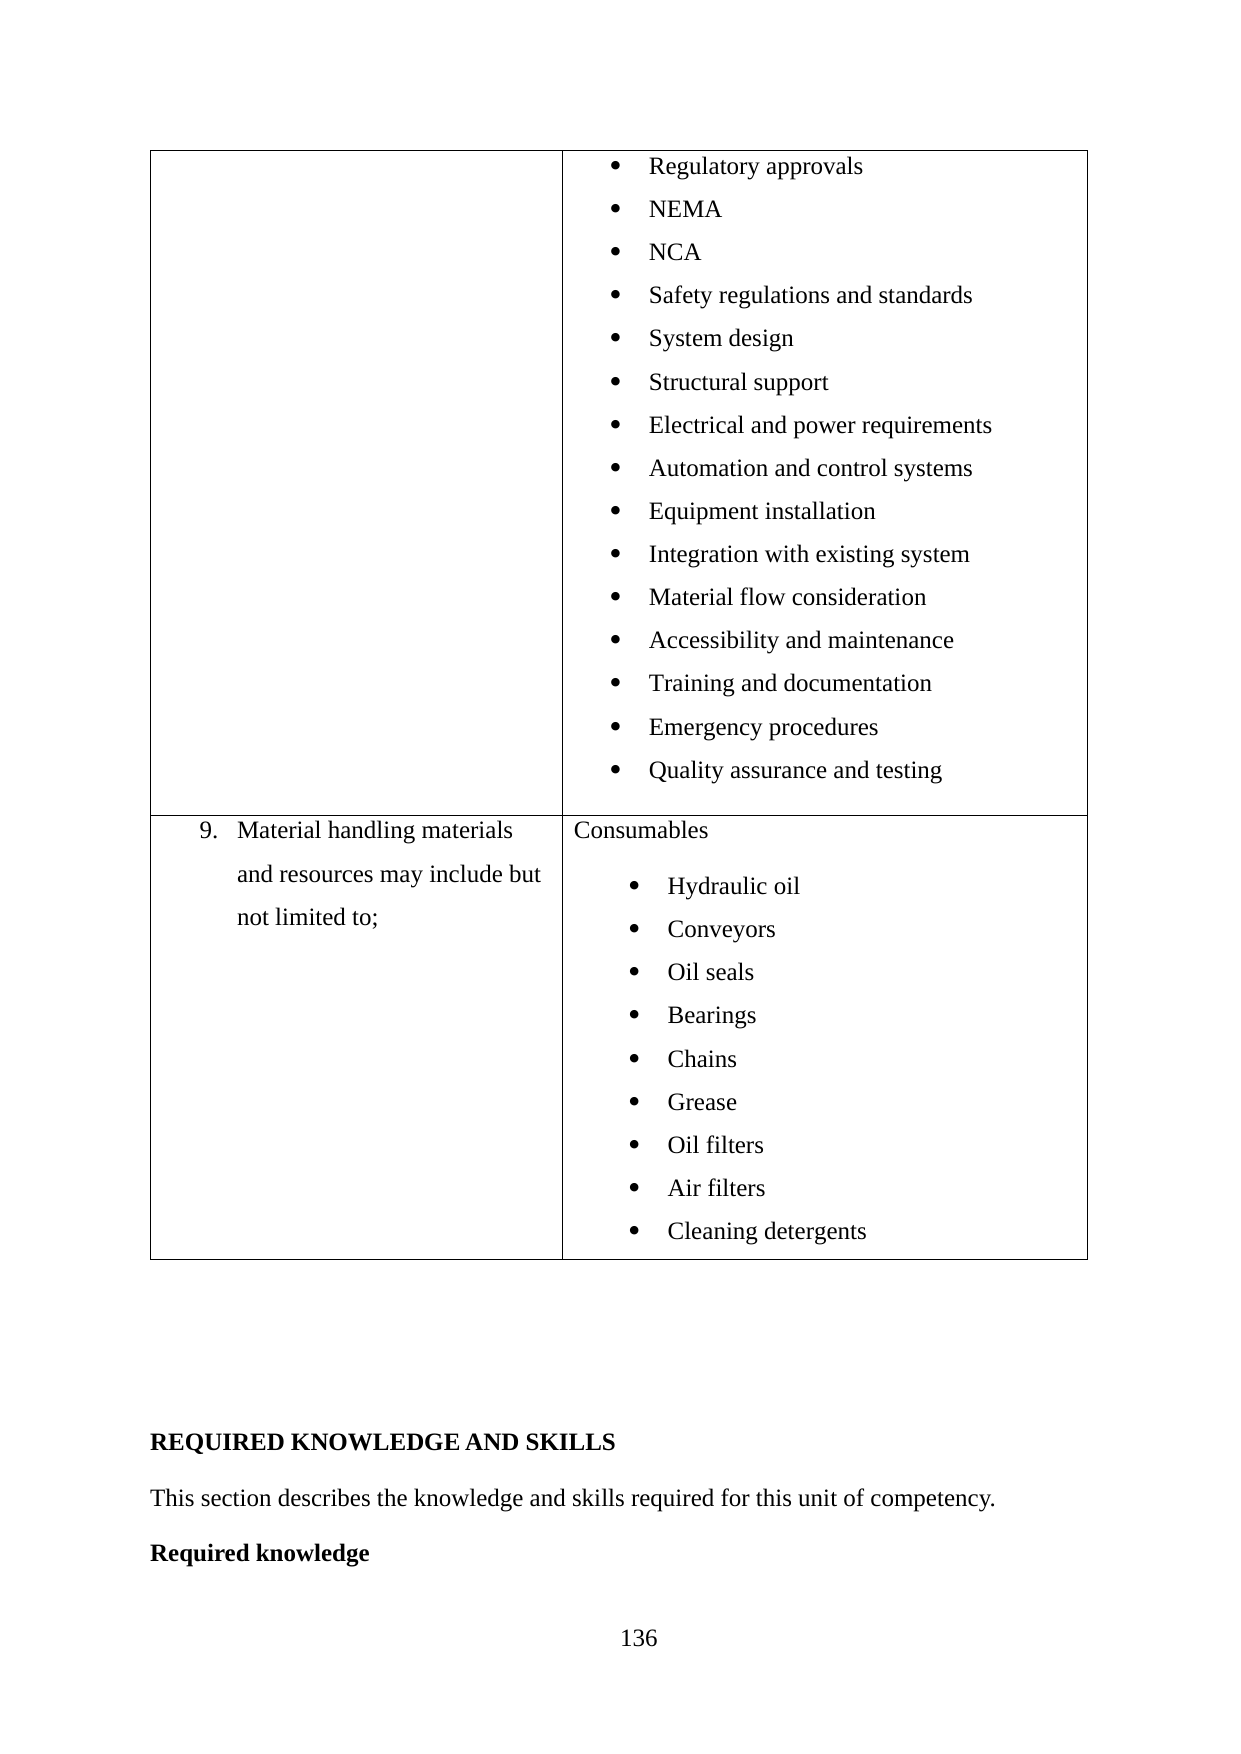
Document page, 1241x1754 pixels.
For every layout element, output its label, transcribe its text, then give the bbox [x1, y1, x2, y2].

text This section describes the knowledge and skills required for this unit of competency. [150, 1483, 1090, 1511]
table_cell Consumables Hydraulic oil Conveyors Oil seals Bearings Chains Grease Oil filters Air filters Cleaning detergents [563, 816, 1087, 1259]
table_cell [151, 151, 562, 814]
table_cell Material handling materials and resources may include but not limited to; [151, 816, 562, 1259]
text Required knowledge [150, 1538, 1090, 1567]
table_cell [563, 151, 1087, 814]
text REQUIRED KNOWLEDGE AND SKILLS [150, 1427, 1090, 1456]
